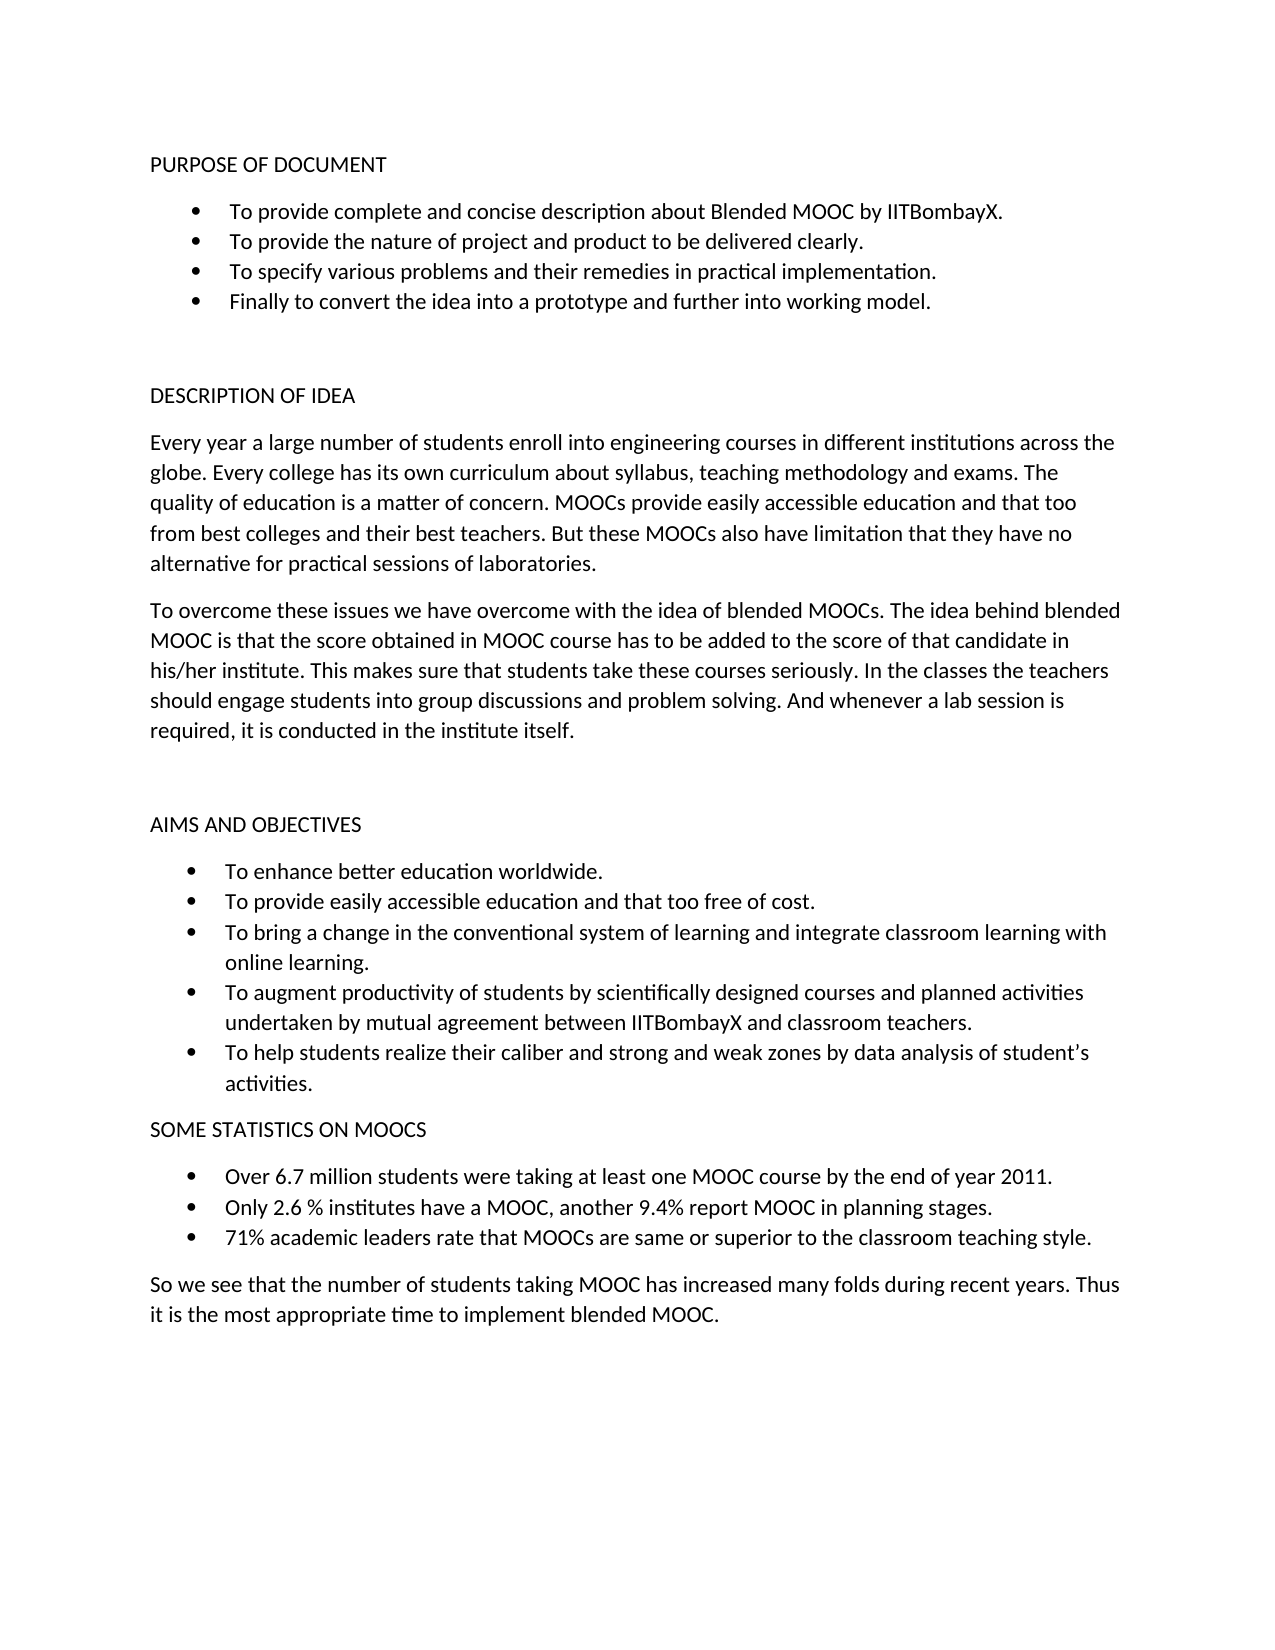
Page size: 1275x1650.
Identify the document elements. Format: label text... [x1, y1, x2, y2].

text AIMS AND OBJECTIVES [150, 810, 1125, 838]
list To help students realize their caliber and strong and weak zones by data analysis of student’s activities. [187, 1038, 1125, 1097]
text To overcome these issues we have overcome with the idea of blended MOOCs. The idea behind blended MOOC is that the score obtained in MOOC course has to be added to the score of that candidate in his/her institute. This makes sure that students take these courses seriously. In the classes the teachers should engage students into group discussions and problem solving. And whenever a lab session is required, it is conducted in the institute itself. [150, 596, 1125, 745]
text So we see that the number of students taking MOOC has increased many folds during recent years. Thus it is the most appropriate time to implement blended MOOC. [150, 1270, 1125, 1328]
text SOME STATISTICS ON MOOCS [150, 1116, 1125, 1144]
list To provide easily accessible education and that too free of cost. [187, 887, 1125, 916]
list To bring a change in the conventional system of learning and integrate classroom learning with online learning. [187, 918, 1125, 976]
list Only 2.6 % institutes have a MOOC, another 9.4% report MOOC in planning stages. [187, 1193, 1125, 1221]
text Every year a large number of students enroll into engineering courses in different institutions across the globe. Every college has its own curriculum about syllabus, teaching methodology and exams. The quality of education is a matter of concern. MOOCs provide easily accessible education and that too from best colleges and their best teachers. But these MOOCs also have limitation that they have no alternative for practical sessions of laboratories. [150, 428, 1125, 577]
list 71% academic leaders rate that MOOCs are same or superior to the classroom teaching style. [187, 1223, 1125, 1251]
list Over 6.7 million students were taking at least one MOOC course by the end of year 2011. [187, 1162, 1125, 1191]
text DESCRIPTION OF IDEA [150, 381, 1125, 409]
list To provide the nature of project and product to be delivered clearly. [192, 227, 1125, 255]
text PURPOSE OF DOCUMENT [150, 150, 1125, 178]
list To enhance better education worldwide. [187, 857, 1125, 885]
list To augment productivity of students by scientifically designed courses and planned activities undertaken by mutual agreement between IITBombayX and classroom teachers. [187, 978, 1125, 1036]
list Finally to convert the idea into a prototype and further into working model. [192, 287, 1125, 316]
list To provide complete and concise description about Blended MOOC by IITBombayX. [192, 197, 1125, 225]
list To specify various problems and their remedies in practical implementation. [192, 257, 1125, 285]
